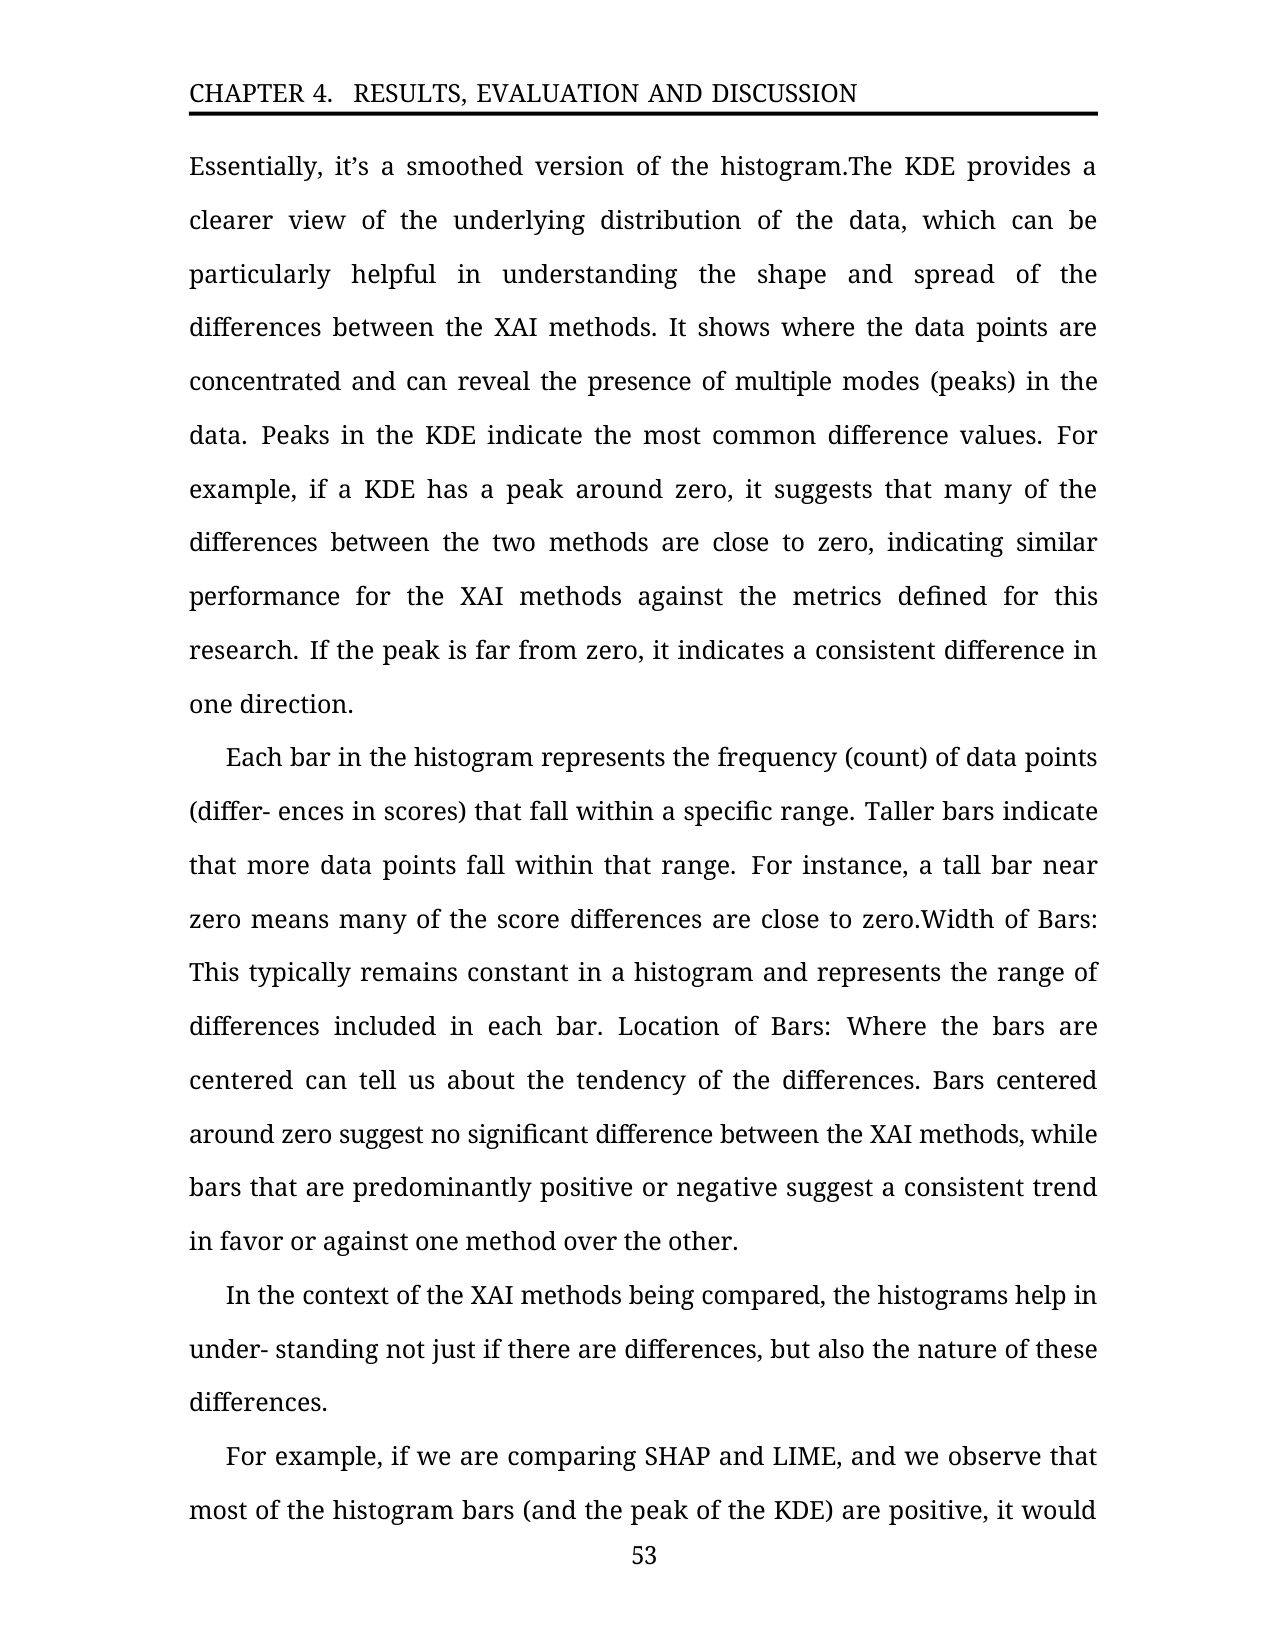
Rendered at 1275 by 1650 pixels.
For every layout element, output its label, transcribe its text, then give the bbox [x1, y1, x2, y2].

text Essentially, it’s a smoothed version of the histogram.The KDE provides a clearer view of the underlying distribution of the data, which can be particularly helpful in understanding the shape and spread of the differences between the XAI methods. It shows where the data points are concentrated and can reveal the presence of multiple modes (peaks) in the data. Peaks in the KDE indicate the most common difference values. For example, if a KDE has a peak around zero, it suggests that many of the differences between the two methods are close to zero, indicating similar performance for the XAI methods against the metrics defined for this research. If the peak is far from zero, it indicates a consistent difference in one direction. [189, 149, 1098, 720]
text In the context of the XAI methods being compared, the histograms help in under- standing not just if there are differences, but also the nature of these differences. [189, 1277, 1098, 1419]
text Each bar in the histogram represents the frequency (count) of data points (differ- ences in scores) that fall within a specific range. Taller bars indicate that more data points fall within that range. For instance, a tall bar near zero means many of the score differences are close to zero.Width of Bars: This typically remains constant in a histogram and represents the range of differences included in each bar. Location of Bars: Where the bars are centered can tell us about the tendency of the differences. Bars centered around zero suggest no significant difference between the XAI methods, while bars that are predominantly positive or negative suggest a consistent trend in favor or against one method over the other. [189, 740, 1098, 1258]
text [189, 1439, 1098, 1527]
